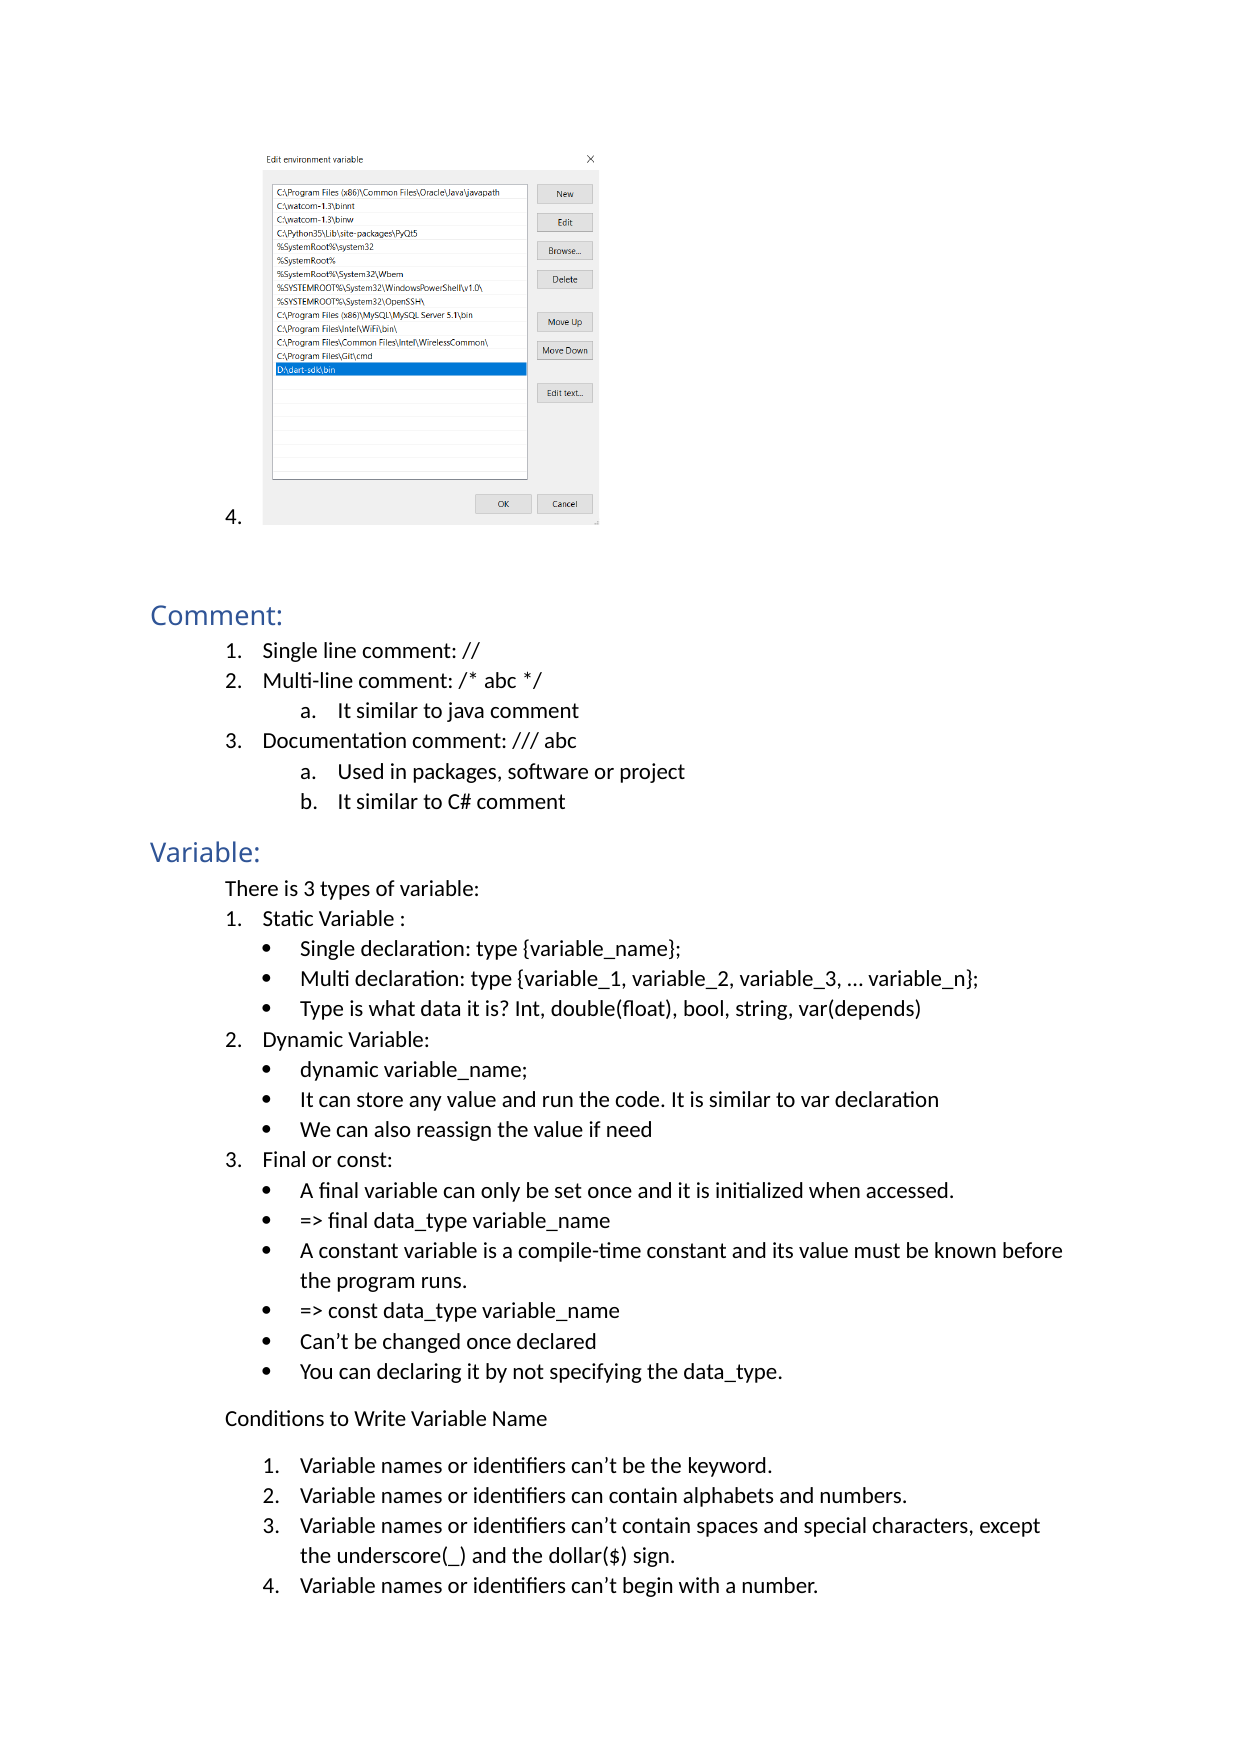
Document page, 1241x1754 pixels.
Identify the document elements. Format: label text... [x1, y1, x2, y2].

list It similar to java comment [300, 696, 1090, 724]
list Dynamic Variable: [225, 1025, 1090, 1053]
picture [262, 150, 600, 525]
subtitle Comment: [150, 596, 1090, 633]
list Multi declaration: type {variable_1, variable_2, variable_3, … variable_n}; [262, 964, 1090, 992]
list Documentation comment: /// abc [225, 727, 1090, 754]
list It similar to C# comment [300, 787, 1090, 815]
text Conditions to Write Variable Name [225, 1404, 1090, 1432]
list => final data_type variable_name [262, 1206, 1090, 1234]
list Multi-line comment: /* abc */ [225, 666, 1090, 694]
list We can also reassign the value if need [262, 1115, 1090, 1143]
list You can declaring it by not specifying the data_type. [262, 1357, 1090, 1385]
list A final variable can only be set once and it is initialized when accessed. [262, 1176, 1090, 1204]
list => const data_type variable_name [262, 1297, 1090, 1324]
list Variable names or identifiers can contain alphabets and numbers. [262, 1481, 1090, 1509]
list It can store any value and run the code. It is similar to var declaration [262, 1085, 1090, 1113]
list Single declaration: type {variable_name}; [262, 934, 1090, 962]
list dynamic variable_name; [262, 1055, 1090, 1083]
list A constant variable is a compile-time constant and its value must be known before the program runs. [262, 1236, 1090, 1294]
list Variable names or identifiers can’t contain spaces and special characters, except the underscore(_) and the dollar($) sign. [262, 1511, 1090, 1569]
list Final or const: [225, 1146, 1090, 1173]
list Static Variable : [225, 904, 1090, 932]
list There is 3 types of variable: [225, 874, 1090, 902]
list Used in packages, software or project [300, 757, 1090, 785]
list Variable names or identifiers can’t be the keyword. [262, 1451, 1090, 1479]
subtitle Variable: [150, 834, 1090, 871]
list Variable names or identifiers can’t begin with a number. [262, 1572, 1090, 1599]
list Single line comment: // [225, 636, 1090, 664]
list Can’t be changed once declared [262, 1327, 1090, 1355]
list Type is what data it is? Int, double(float), bool, string, var(depends) [262, 994, 1090, 1022]
